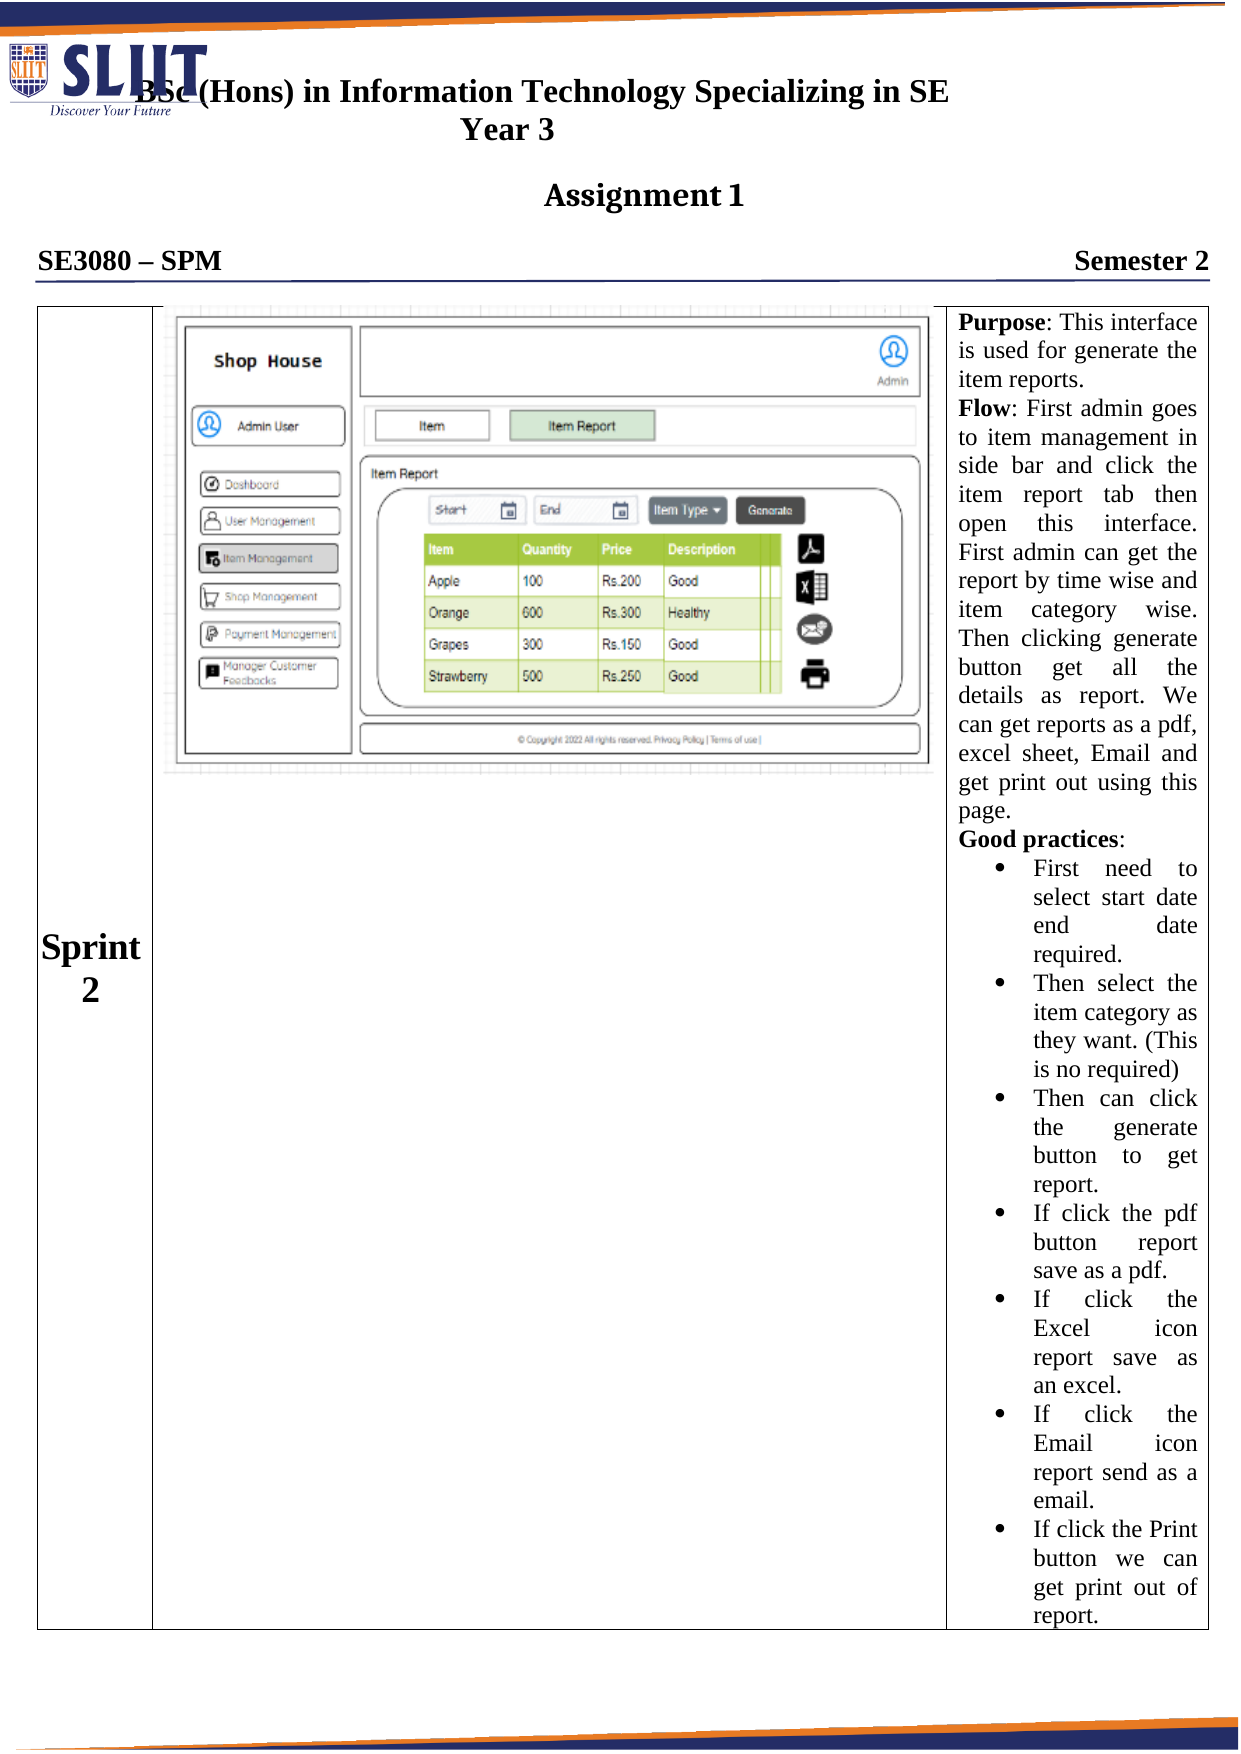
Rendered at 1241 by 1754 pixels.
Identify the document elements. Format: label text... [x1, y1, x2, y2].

table_cell Sprint 2 [38, 307, 152, 1629]
table_cell Purpose: This interface is used for generate the item reports. Flow: First admin goes to item management in side bar and click the item report tab then open this interface. First admin can get the report by time wise and item category wise. Then clicking generate button get all the details as report. We can get reports as a pdf, excel sheet, Email and get print out using this page. Good practices: First need to select start date end date required. Then select the item category as they want. (This is no required) Then can click the generate button to get report. If click the pdf button report save as a pdf. If click the Excel icon report save as an excel. If click the Email icon report send as a email. If click the Print button we can get print out of report. [947, 307, 1208, 1629]
table_cell [153, 307, 946, 1629]
picture [163, 305, 934, 775]
picture [0, 2, 1224, 120]
